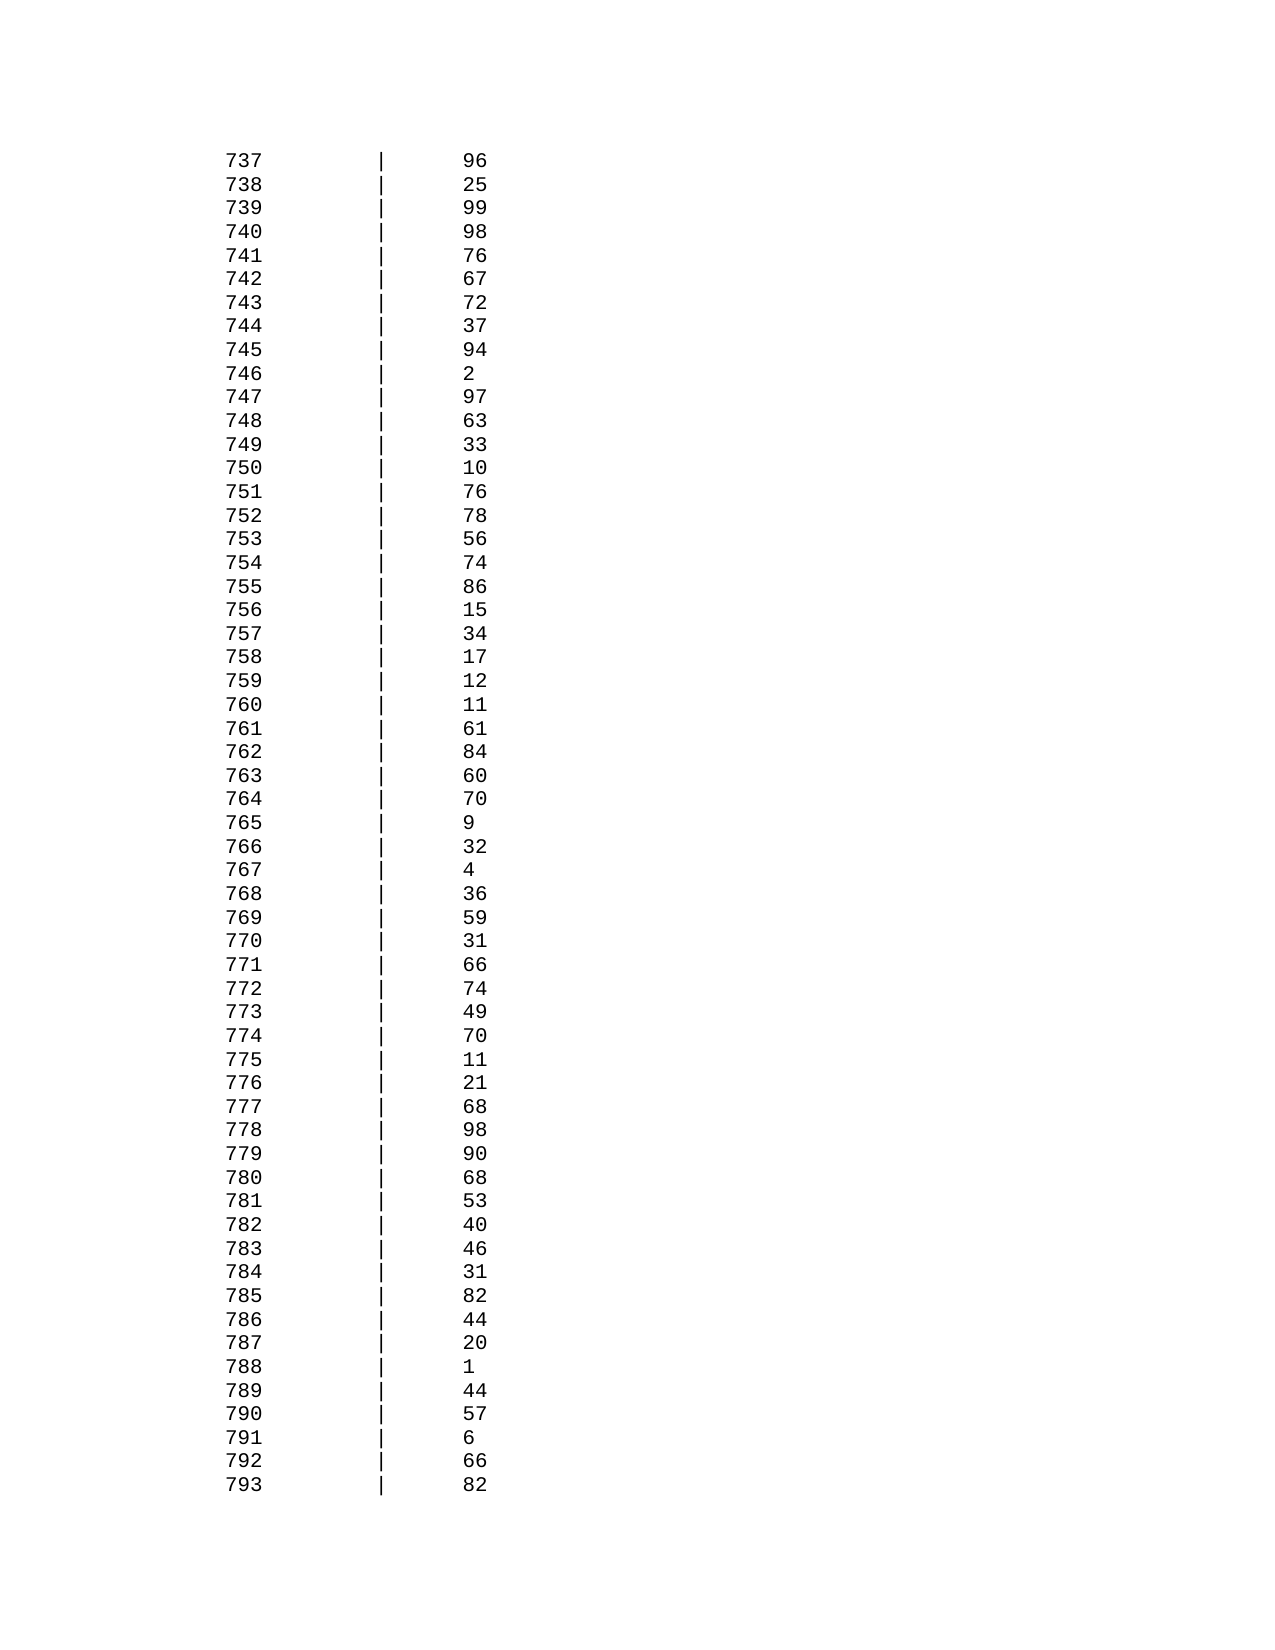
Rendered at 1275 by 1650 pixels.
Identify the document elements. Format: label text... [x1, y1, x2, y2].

text 781 | 53 [150, 1190, 1125, 1214]
text 750 | 10 [150, 457, 1125, 481]
text 758 | 17 [150, 647, 1125, 670]
text 770 | 31 [150, 930, 1125, 954]
text 768 | 36 [150, 883, 1125, 907]
text 783 | 46 [150, 1238, 1125, 1261]
text 753 | 56 [150, 528, 1125, 552]
text 787 | 20 [150, 1332, 1125, 1356]
text 746 | 2 [150, 363, 1125, 386]
text 790 | 57 [150, 1403, 1125, 1427]
text 757 | 34 [150, 623, 1125, 647]
text 759 | 12 [150, 670, 1125, 694]
text 745 | 94 [150, 339, 1125, 363]
text 751 | 76 [150, 481, 1125, 505]
text 777 | 68 [150, 1096, 1125, 1119]
text 784 | 31 [150, 1261, 1125, 1285]
text 767 | 4 [150, 859, 1125, 883]
text 754 | 74 [150, 552, 1125, 576]
text 742 | 67 [150, 268, 1125, 292]
text 738 | 25 [150, 174, 1125, 197]
text 766 | 32 [150, 836, 1125, 859]
text 789 | 44 [150, 1379, 1125, 1403]
text 786 | 44 [150, 1309, 1125, 1332]
text 785 | 82 [150, 1285, 1125, 1309]
text 747 | 97 [150, 386, 1125, 410]
text 737 | 96 [150, 150, 1125, 174]
text 771 | 66 [150, 954, 1125, 978]
text 776 | 21 [150, 1072, 1125, 1096]
text 748 | 63 [150, 410, 1125, 434]
text 780 | 68 [150, 1167, 1125, 1190]
text 740 | 98 [150, 221, 1125, 244]
text 778 | 98 [150, 1119, 1125, 1143]
text 752 | 78 [150, 505, 1125, 528]
text 755 | 86 [150, 576, 1125, 599]
text 774 | 70 [150, 1025, 1125, 1048]
text 749 | 33 [150, 434, 1125, 457]
text 761 | 61 [150, 717, 1125, 741]
text 762 | 84 [150, 741, 1125, 765]
text 739 | 99 [150, 197, 1125, 221]
text 788 | 1 [150, 1356, 1125, 1379]
text 743 | 72 [150, 292, 1125, 316]
text 765 | 9 [150, 812, 1125, 836]
text 792 | 66 [150, 1451, 1125, 1474]
text 775 | 11 [150, 1048, 1125, 1072]
text 763 | 60 [150, 765, 1125, 788]
text 760 | 11 [150, 694, 1125, 717]
text 769 | 59 [150, 907, 1125, 930]
text 793 | 82 [150, 1474, 1125, 1498]
text 791 | 6 [150, 1427, 1125, 1451]
text 744 | 37 [150, 316, 1125, 339]
text 782 | 40 [150, 1214, 1125, 1238]
text 773 | 49 [150, 1001, 1125, 1025]
text 741 | 76 [150, 244, 1125, 268]
text 756 | 15 [150, 599, 1125, 623]
text 772 | 74 [150, 978, 1125, 1001]
text 764 | 70 [150, 788, 1125, 812]
text 779 | 90 [150, 1143, 1125, 1167]
